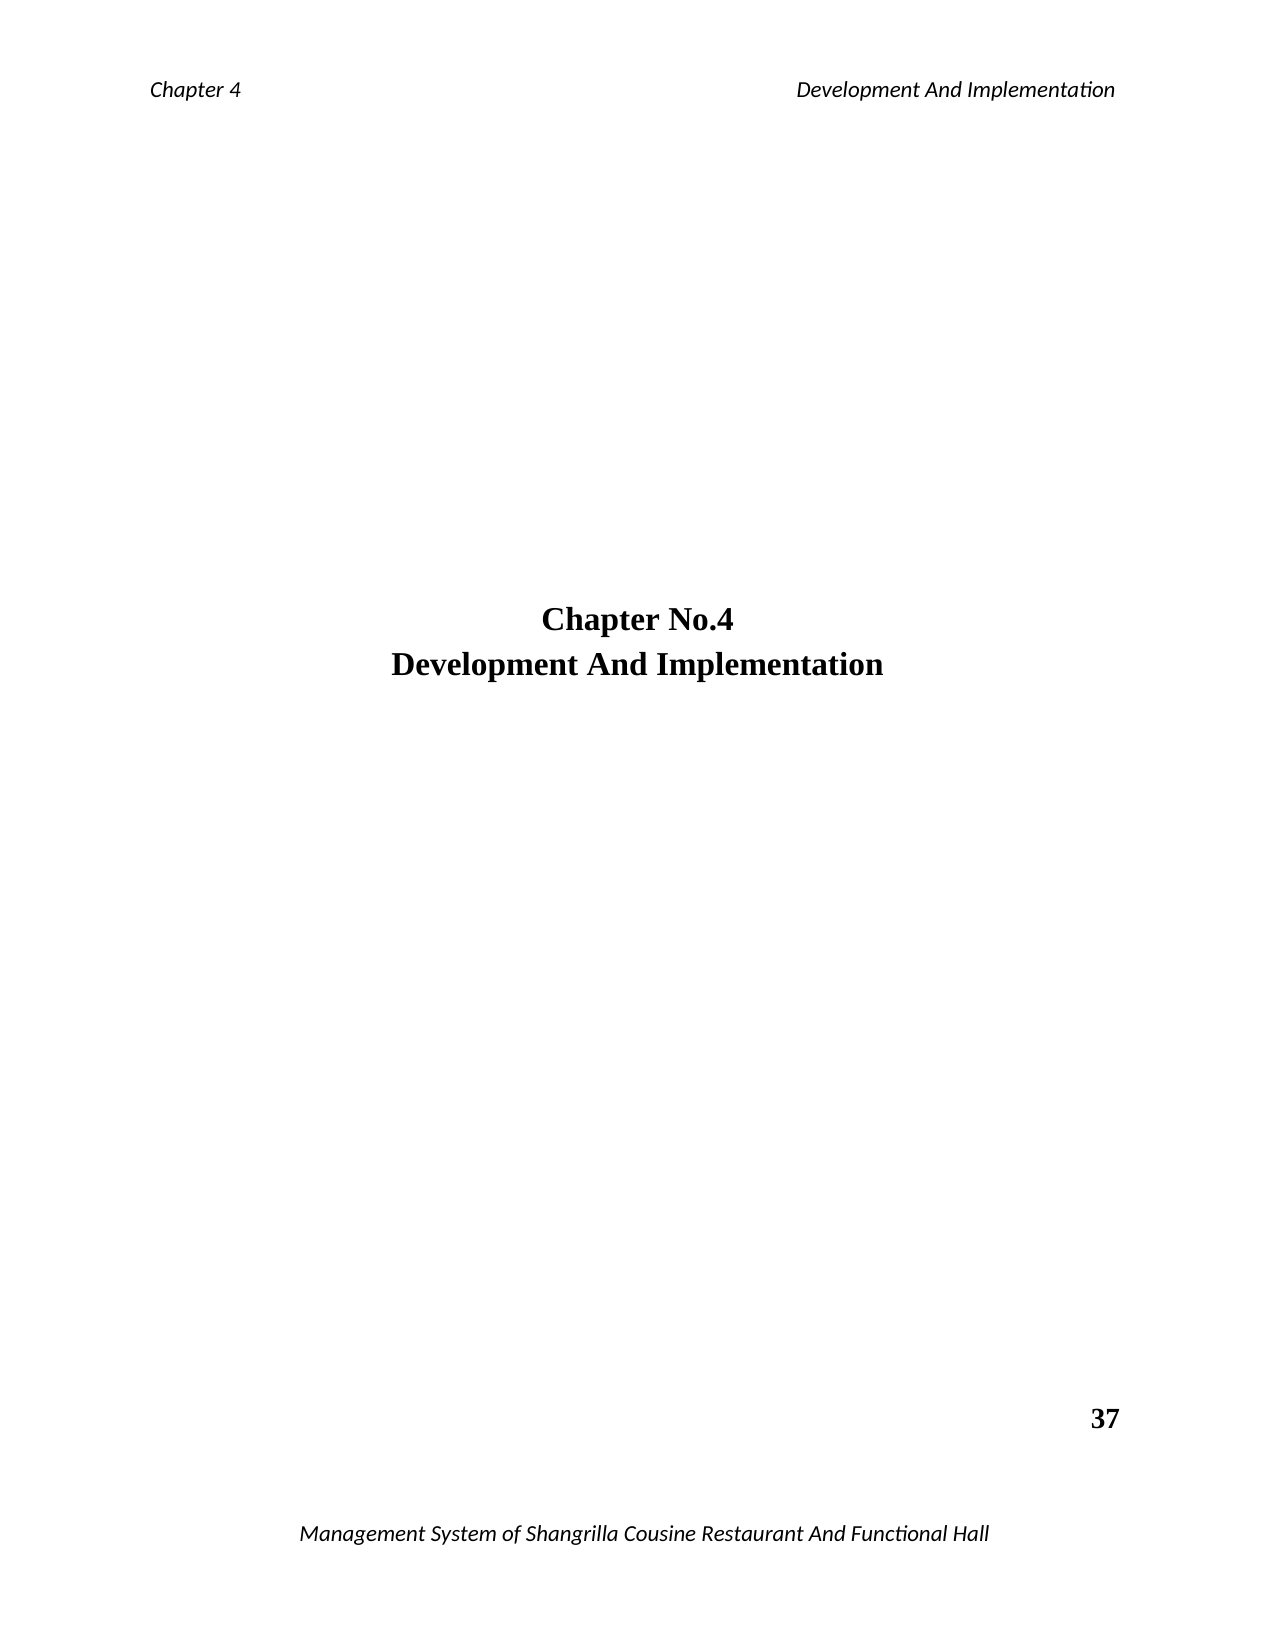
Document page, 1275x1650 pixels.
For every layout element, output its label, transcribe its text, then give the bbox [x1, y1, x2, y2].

text 37 [150, 1402, 1125, 1435]
text Development And Implementation [150, 644, 1125, 682]
text Chapter No.4 [150, 600, 1125, 638]
